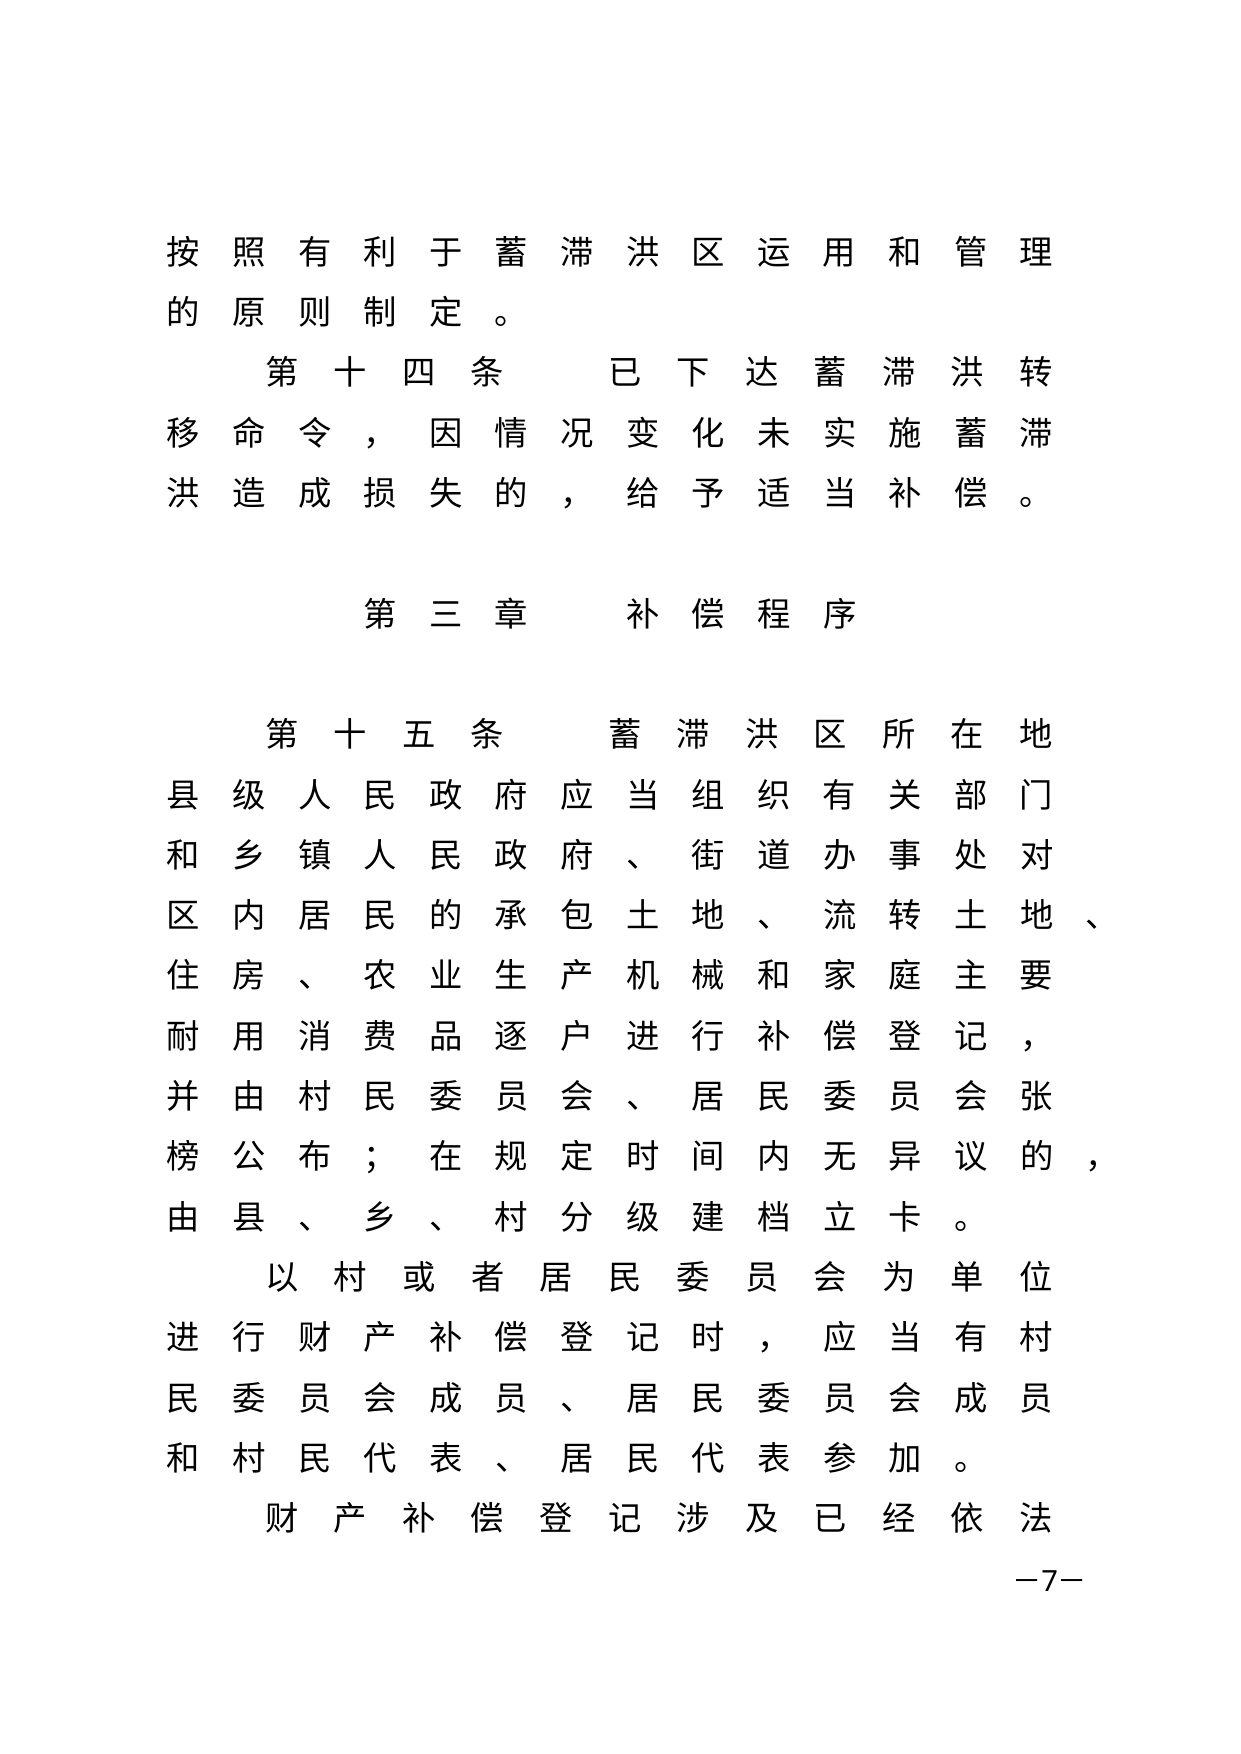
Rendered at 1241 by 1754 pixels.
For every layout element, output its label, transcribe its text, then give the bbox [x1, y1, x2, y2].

text 第十五条 蓄滞洪区所在地县级人民政府应当组织有关部门和乡镇人民政府、街道办事处对区内居民的承包土地、流转土地、住房、农业生产机械和家庭主要耐用消费品逐户进行补偿登记，并由村民委员会、居民委员会张榜公布；在规定时间内无异议的，由县、乡、村分级建档立卡。 [167, 702, 1085, 1245]
text 分类定值补偿的具体办法，由蓄滞洪区所在地省级人民政府按照有利于蓄滞洪区运用和管理的原则制定。 [167, 219, 1085, 340]
text 财产补偿登记涉及已经依法登记的不动产的，有关登记事项以不动产登记簿记载的为准。 [167, 1486, 1085, 1546]
text 第三章 补偿程序 [167, 581, 1085, 642]
text 以村或者居民委员会为单位进行财产补偿登记时，应当有村民委员会成员、居民委员会成员和村民代表、居民代表参加。 [167, 1245, 1085, 1486]
text 第十四条 已下达蓄滞洪转移命令，因情况变化未实施蓄滞洪造成损失的，给予适当补偿。 [167, 340, 1085, 521]
